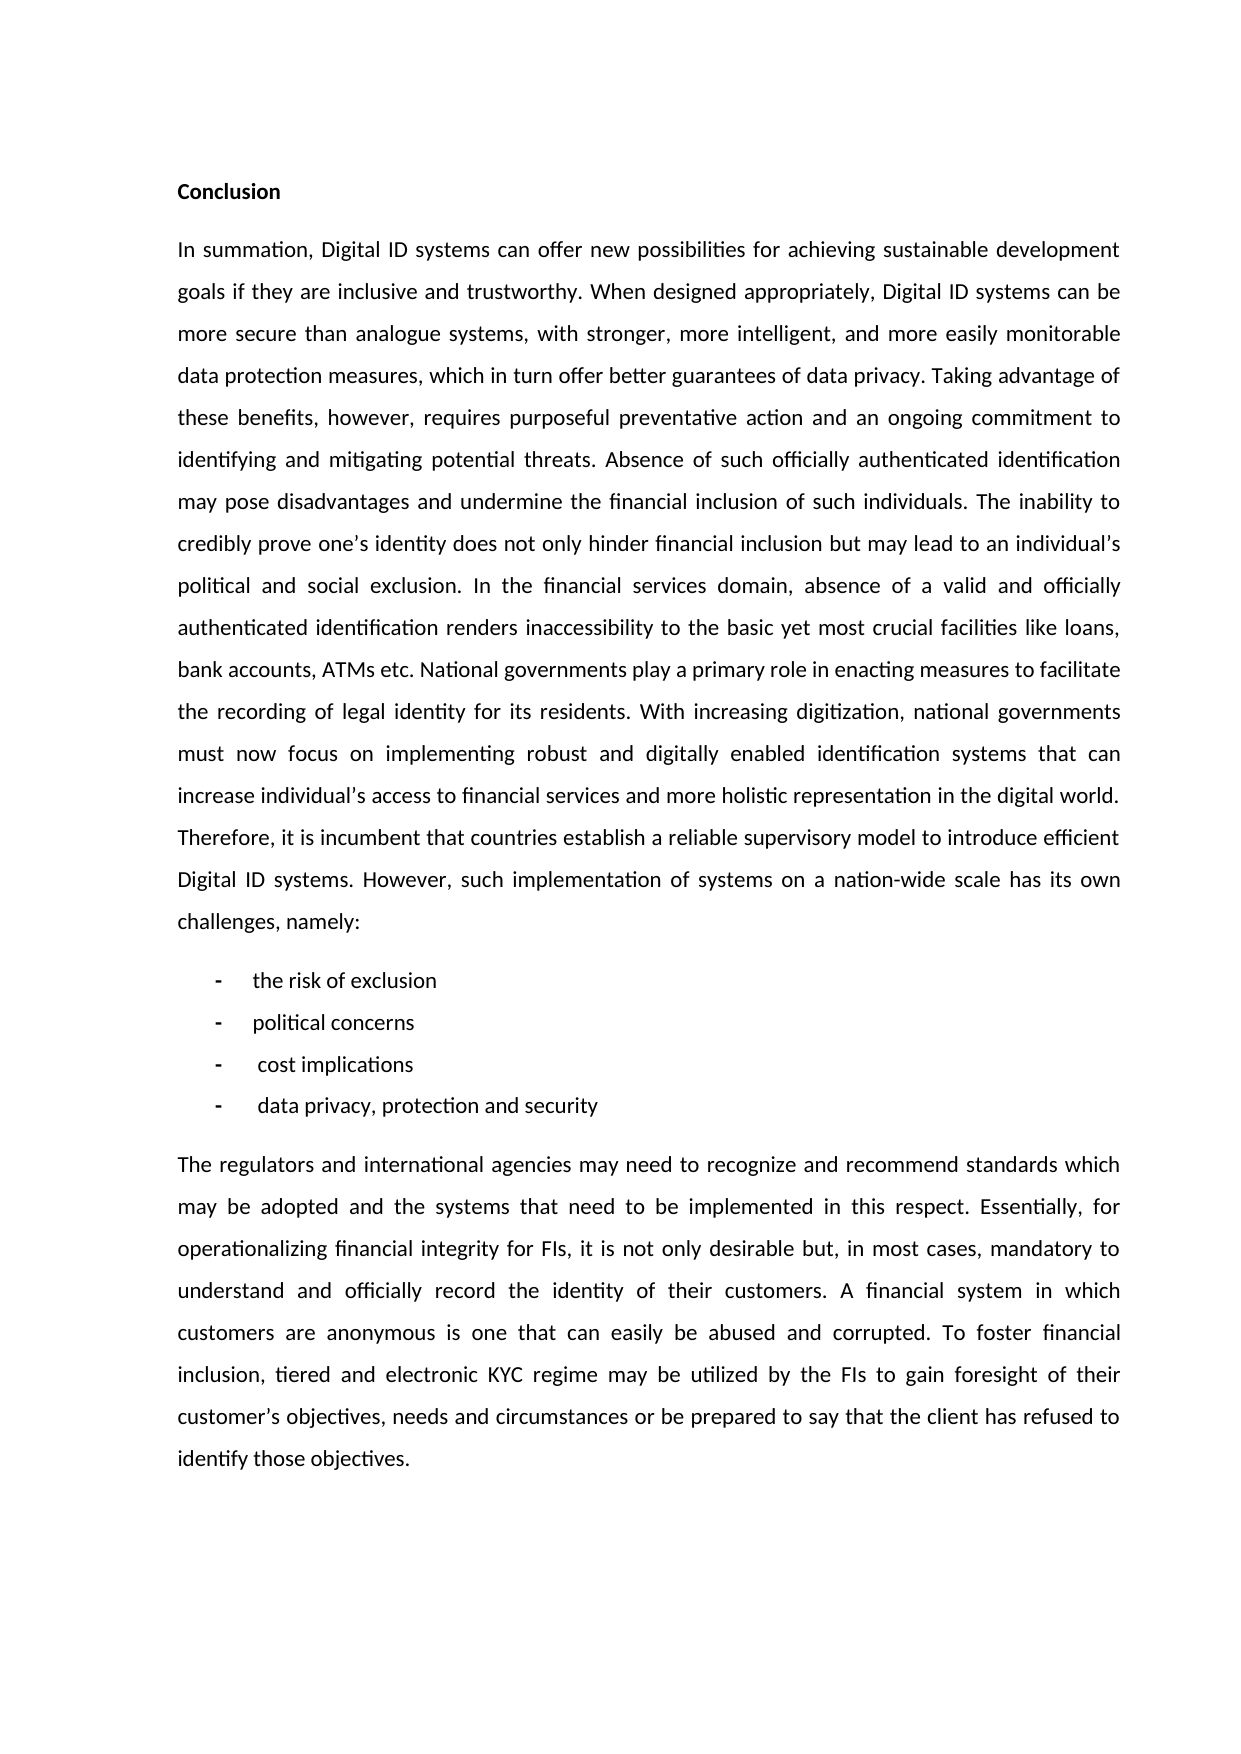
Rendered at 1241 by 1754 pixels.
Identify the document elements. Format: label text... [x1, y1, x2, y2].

list cost implications [215, 1050, 1122, 1078]
list political concerns [215, 1008, 1122, 1036]
list the risk of exclusion [215, 966, 1122, 994]
text In summation, Digital ID systems can offer new possibilities for achieving sustainable development goals if they are inclusive and trustworthy. When designed appropriately, Digital ID systems can be more secure than analogue systems, with stronger, more intelligent, and more easily monitorable data protection measures, which in turn offer better guarantees of data privacy. Taking advantage of these benefits, however, requires purposeful preventative action and an ongoing commitment to identifying and mitigating potential threats. Absence of such officially authenticated identification may pose disadvantages and undermine the financial inclusion of such individuals. The inability to credibly prove one’s identity does not only hinder financial inclusion but may lead to an individual’s political and social exclusion. In the financial services domain, absence of a valid and officially authenticated identification renders inaccessibility to the basic yet most crucial facilities like loans, bank accounts, ATMs etc. National governments play a primary role in enacting measures to facilitate the recording of legal identity for its residents. With increasing digitization, national governments must now focus on implementing robust and digitally enabled identification systems that can increase individual’s access to financial services and more holistic representation in the digital world. Therefore, it is incumbent that countries establish a reliable supervisory model to introduce efficient Digital ID systems. However, such implementation of systems on a nation-wide scale has its own challenges, namely: [177, 235, 1122, 935]
text Conclusion [177, 177, 1122, 205]
text The regulators and international agencies may need to recognize and recommend standards which may be adopted and the systems that need to be implemented in this respect. Essentially, for operationalizing financial integrity for FIs, it is not only desirable but, in most cases, mandatory to understand and officially record the identity of their customers. A financial system in which customers are anonymous is one that can easily be abused and corrupted. To foster financial inclusion, tiered and electronic KYC regime may be utilized by the FIs to gain foresight of their customer’s objectives, needs and circumstances or be prepared to say that the client has refused to identify those objectives. [177, 1150, 1122, 1472]
list data privacy, protection and security [215, 1092, 1122, 1120]
